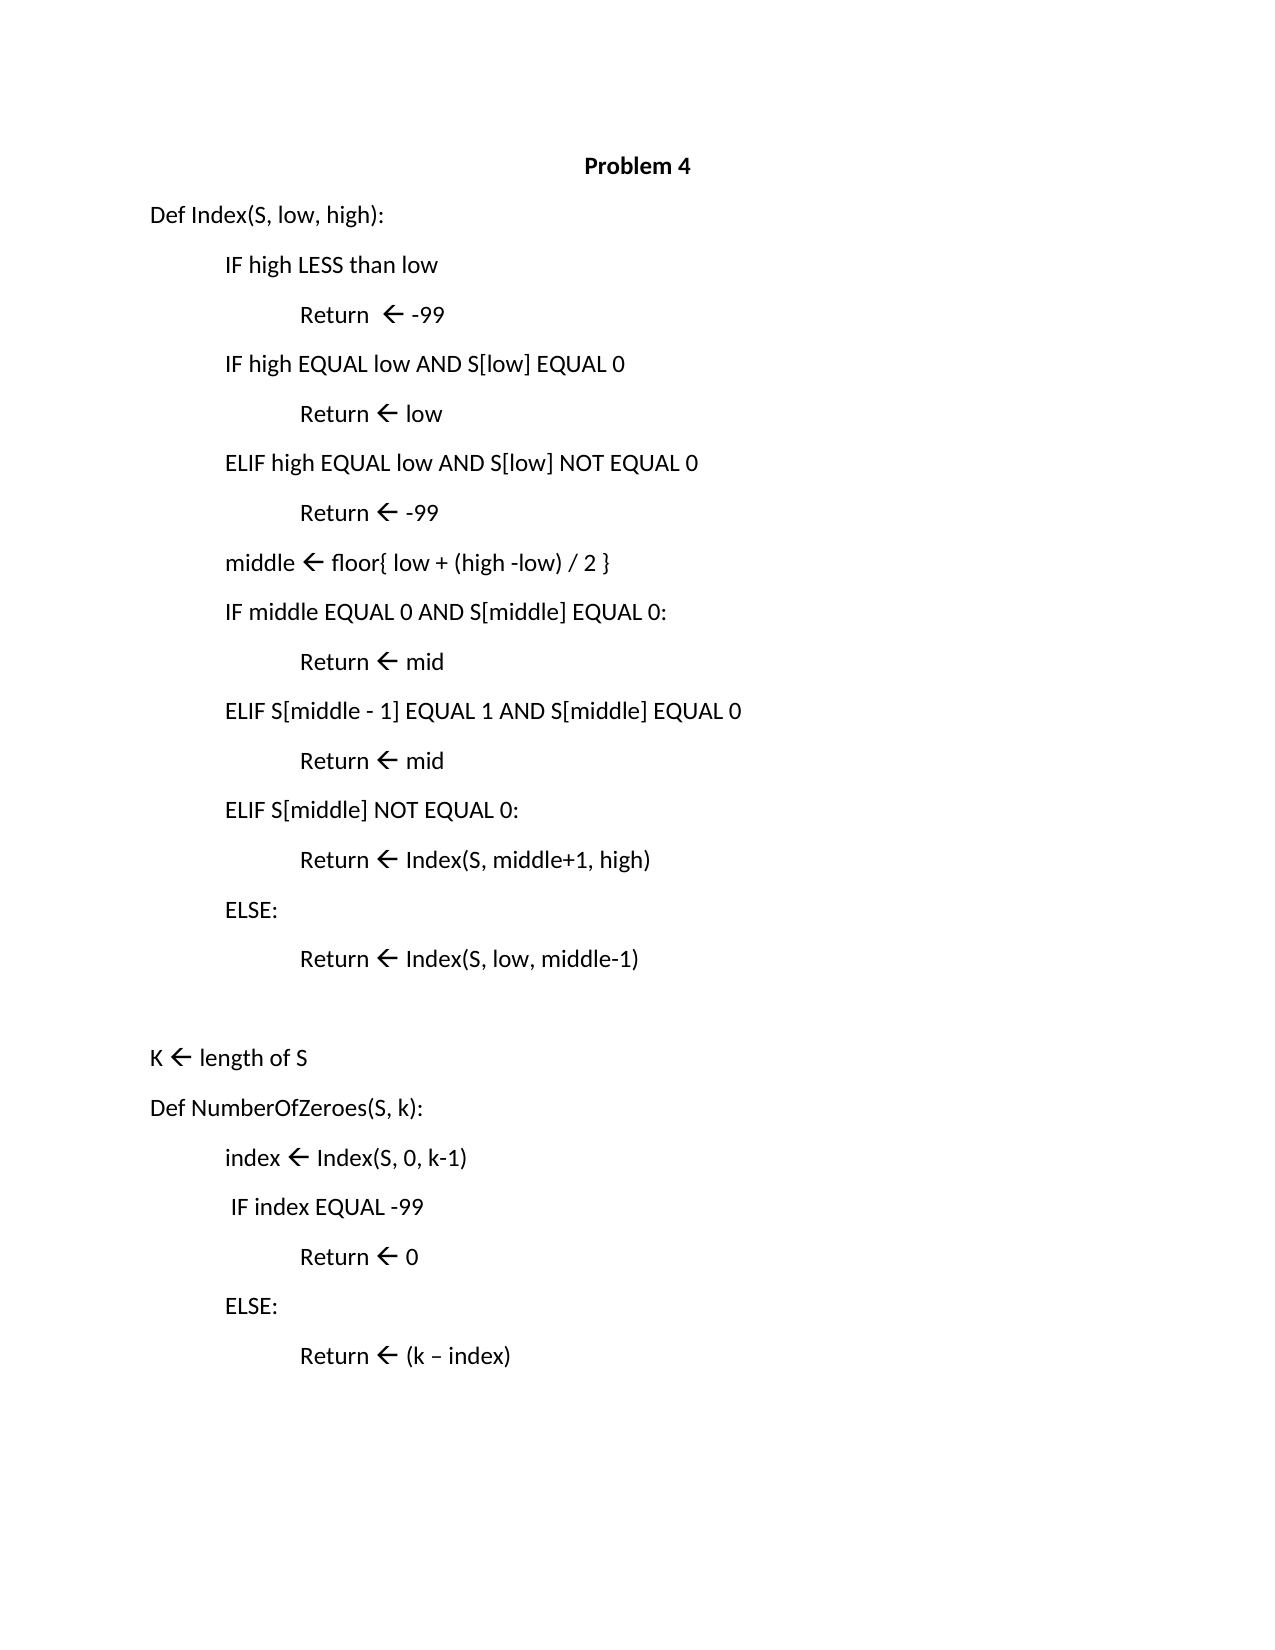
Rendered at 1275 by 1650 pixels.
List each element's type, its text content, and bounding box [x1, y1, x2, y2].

text ELIF high EQUAL low AND S[low] NOT EQUAL 0 [150, 447, 1125, 478]
text Return Index(S, middle+1, high) [150, 844, 1125, 875]
text ELIF S[middle - 1] EQUAL 1 AND S[middle] EQUAL 0 [150, 695, 1125, 726]
text ELIF S[middle] NOT EQUAL 0: [150, 794, 1125, 825]
text IF high LESS than low [150, 249, 1125, 280]
text Return -99 [150, 299, 1125, 329]
text Return mid [150, 745, 1125, 776]
text Return Index(S, low, middle-1) [150, 943, 1125, 974]
text Return -99 [150, 497, 1125, 528]
text Problem 4 [150, 150, 1125, 181]
text Def NumberOfZeroes(S, k): [150, 1092, 1125, 1123]
text middle floor{ low + (high -low) / 2 } [150, 547, 1125, 577]
text IF middle EQUAL 0 AND S[middle] EQUAL 0: [150, 596, 1125, 627]
text K length of S [150, 1042, 1125, 1073]
text Return mid [150, 646, 1125, 676]
text ELSE: [150, 1290, 1125, 1321]
text Return 0 [150, 1241, 1125, 1271]
text IF index EQUAL -99 [150, 1191, 1125, 1222]
text IF high EQUAL low AND S[low] EQUAL 0 [150, 348, 1125, 379]
text Return (k – index) [150, 1340, 1125, 1371]
text index Index(S, 0, k-1) [150, 1142, 1125, 1172]
text ELSE: [150, 894, 1125, 924]
text Def Index(S, low, high): [150, 199, 1125, 230]
text Return low [150, 398, 1125, 428]
